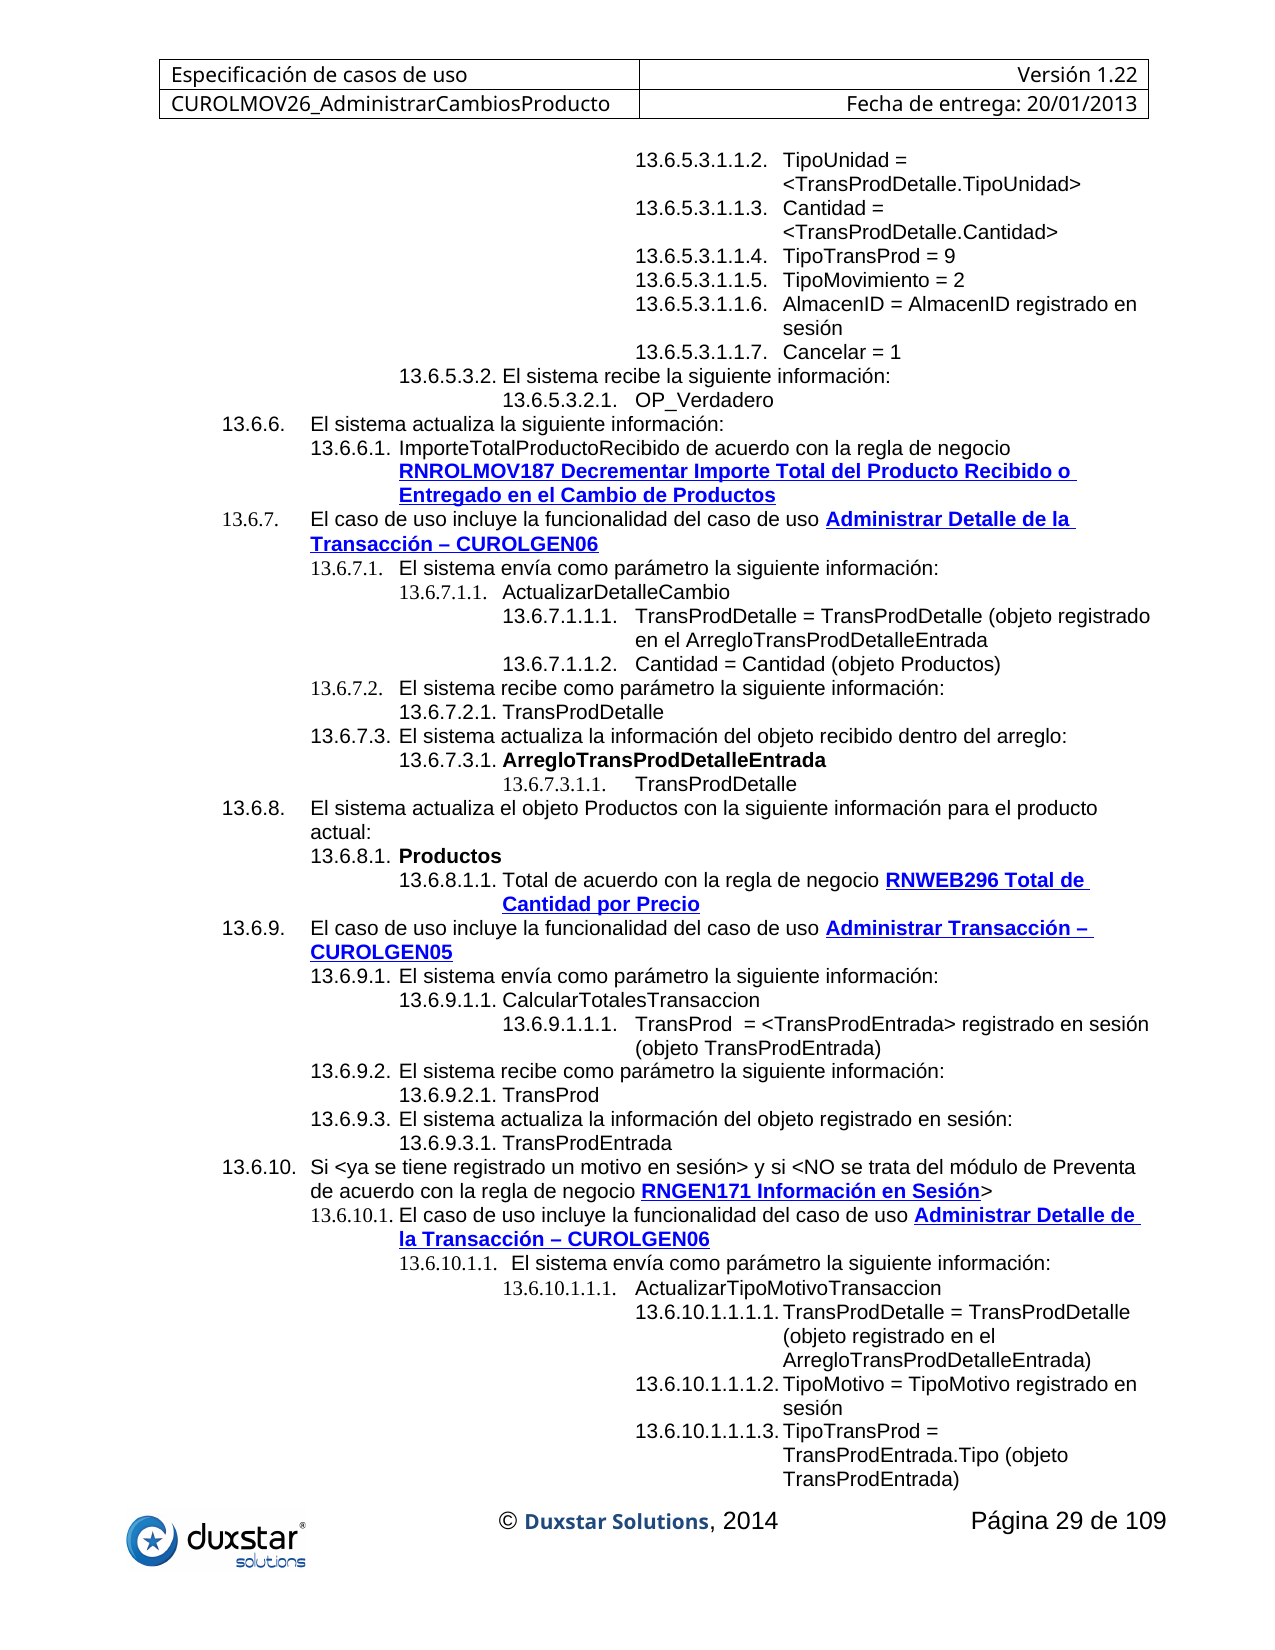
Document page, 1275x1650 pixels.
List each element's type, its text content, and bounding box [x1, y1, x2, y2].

list TipoMovimiento = 2 [635, 268, 1157, 292]
list TransProdDetalle = TransProdDetalle (objeto registrado en el ArregloTransProdDetalleEntrada) [635, 1299, 1157, 1371]
list ArregloTransProdDetalleEntrada [399, 748, 1157, 772]
list El caso de uso incluye la funcionalidad del caso de uso Administrar Transacción – CUROLGEN05 [222, 916, 1157, 963]
list Cantidad = Cantidad (objeto Productos) [502, 652, 1157, 676]
list El caso de uso incluye la funcionalidad del caso de uso Administrar Detalle de la Transacción – CUROLGEN06 [310, 1203, 1157, 1251]
list El sistema envía como parámetro la siguiente información: [310, 963, 1157, 987]
list El sistema envía como parámetro la siguiente información: [310, 555, 1157, 579]
list Cantidad = <TransProdDetalle.Cantidad> [635, 196, 1157, 244]
list El sistema envía como parámetro la siguiente información: [399, 1251, 1157, 1275]
list TransProdDetalle [399, 700, 1157, 724]
list Productos [310, 844, 1157, 868]
list ActualizarTipoMotivoTransaccion [502, 1275, 1157, 1299]
list ActualizarDetalleCambio [399, 579, 1157, 604]
list TransProd = <TransProdEntrada> registrado en sesión (objeto TransProdEntrada) [502, 1011, 1157, 1059]
list AlmacenID = AlmacenID registrado en sesión [635, 292, 1157, 339]
list CalcularTotalesTransaccion [399, 987, 1157, 1011]
list Total de acuerdo con la regla de negocio RNWEB296 Total de Cantidad por Precio [399, 868, 1157, 916]
list TipoMotivo = TipoMotivo registrado en sesión [635, 1371, 1157, 1419]
list Cancelar = 1 [635, 339, 1157, 363]
picture [126, 1506, 306, 1571]
list TransProdDetalle = TransProdDetalle (objeto registrado en el ArregloTransProdDetalleEntrada [502, 604, 1157, 652]
list OP_Verdadero [502, 387, 1157, 411]
list El sistema recibe como parámetro la siguiente información: [310, 676, 1157, 700]
list ImporteTotalProductoRecibido de acuerdo con la regla de negocio RNROLMOV187 Decrementar Importe Total del Producto Recibido o Entregado en el Cambio de Productos [310, 435, 1157, 507]
list TransProd [399, 1083, 1157, 1107]
list TipoTransProd = 9 [635, 244, 1157, 268]
list TransProdEntrada [399, 1131, 1157, 1155]
list El sistema actualiza la información del objeto registrado en sesión: [310, 1107, 1157, 1131]
list El sistema actualiza el objeto Productos con la siguiente información para el producto actual: [222, 796, 1157, 844]
list TipoTransProd = TransProdEntrada.Tipo (objeto TransProdEntrada) [635, 1419, 1157, 1491]
list El sistema actualiza la siguiente información: [222, 411, 1157, 435]
list TransProdDetalle [502, 772, 1157, 796]
list Si <ya se tiene registrado un motivo en sesión> y si <NO se trata del módulo de Preventa de acuerdo con la regla de negocio RNGEN171 Información en Sesión> [222, 1155, 1157, 1203]
list TipoUnidad = <TransProdDetalle.TipoUnidad> [635, 148, 1157, 196]
list El sistema recibe la siguiente información: [399, 363, 1157, 387]
list El sistema recibe como parámetro la siguiente información: [310, 1059, 1157, 1083]
list El caso de uso incluye la funcionalidad del caso de uso Administrar Detalle de la Transacción – CUROLGEN06 [222, 507, 1157, 555]
list El sistema actualiza la información del objeto recibido dentro del arreglo: [310, 724, 1157, 748]
